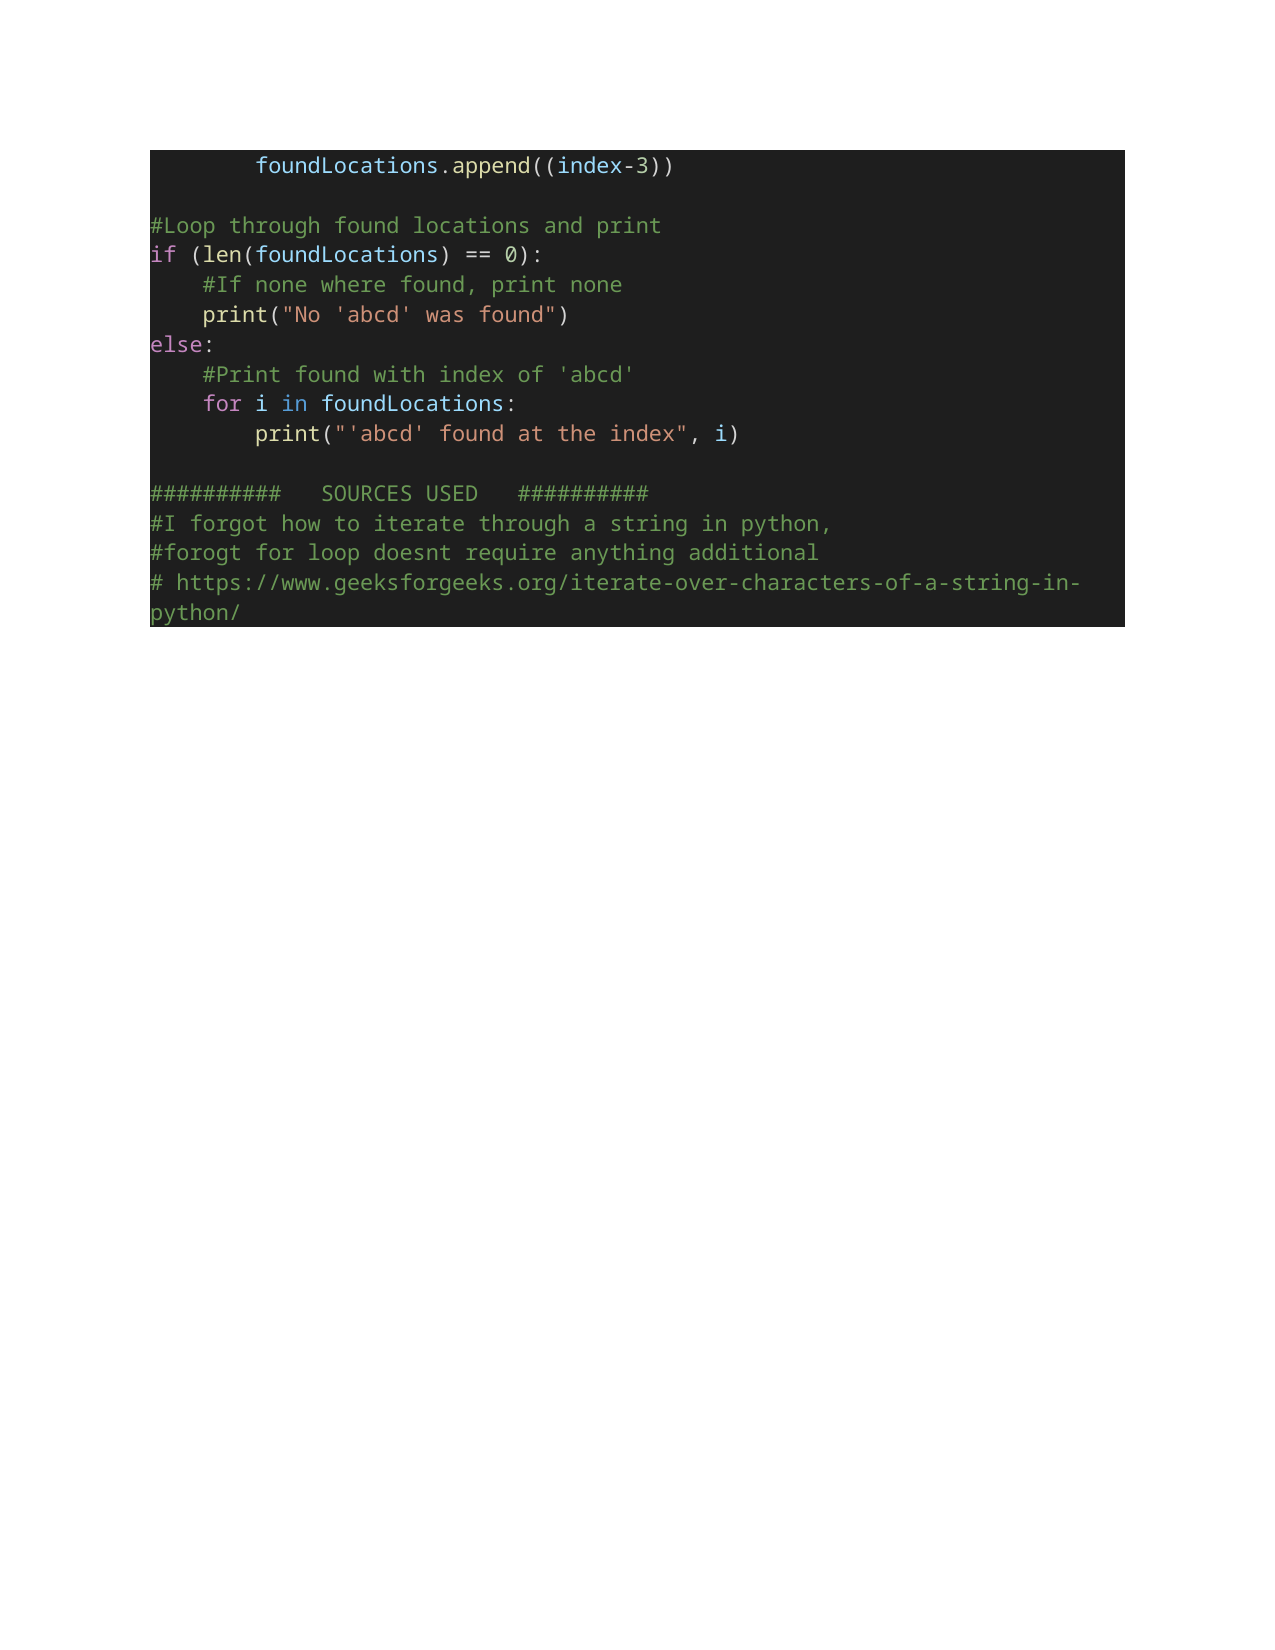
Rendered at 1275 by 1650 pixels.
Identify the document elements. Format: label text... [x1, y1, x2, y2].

text # https://www.geeksforgeeks.org/iterate-over-characters-of-a-string-in-python/ [150, 567, 1125, 627]
text ########## SOURCES USED ########## [150, 478, 1125, 507]
text for i in foundLocations: [150, 388, 1125, 418]
text foundLocations.append((index-3)) [150, 150, 1125, 180]
text else: [150, 329, 1125, 358]
text #I forgot how to iterate through a string in python, [150, 507, 1125, 537]
text print("No 'abcd' was found") [150, 299, 1125, 329]
text print("'abcd' found at the index", i) [150, 418, 1125, 448]
text #Loop through found locations and print [150, 209, 1125, 239]
text if (len(foundLocations) == 0): [150, 239, 1125, 269]
text #If none where found, print none [150, 269, 1125, 299]
text #Print found with index of 'abcd' [150, 358, 1125, 388]
text #forogt for loop doesnt require anything additional [150, 537, 1125, 567]
